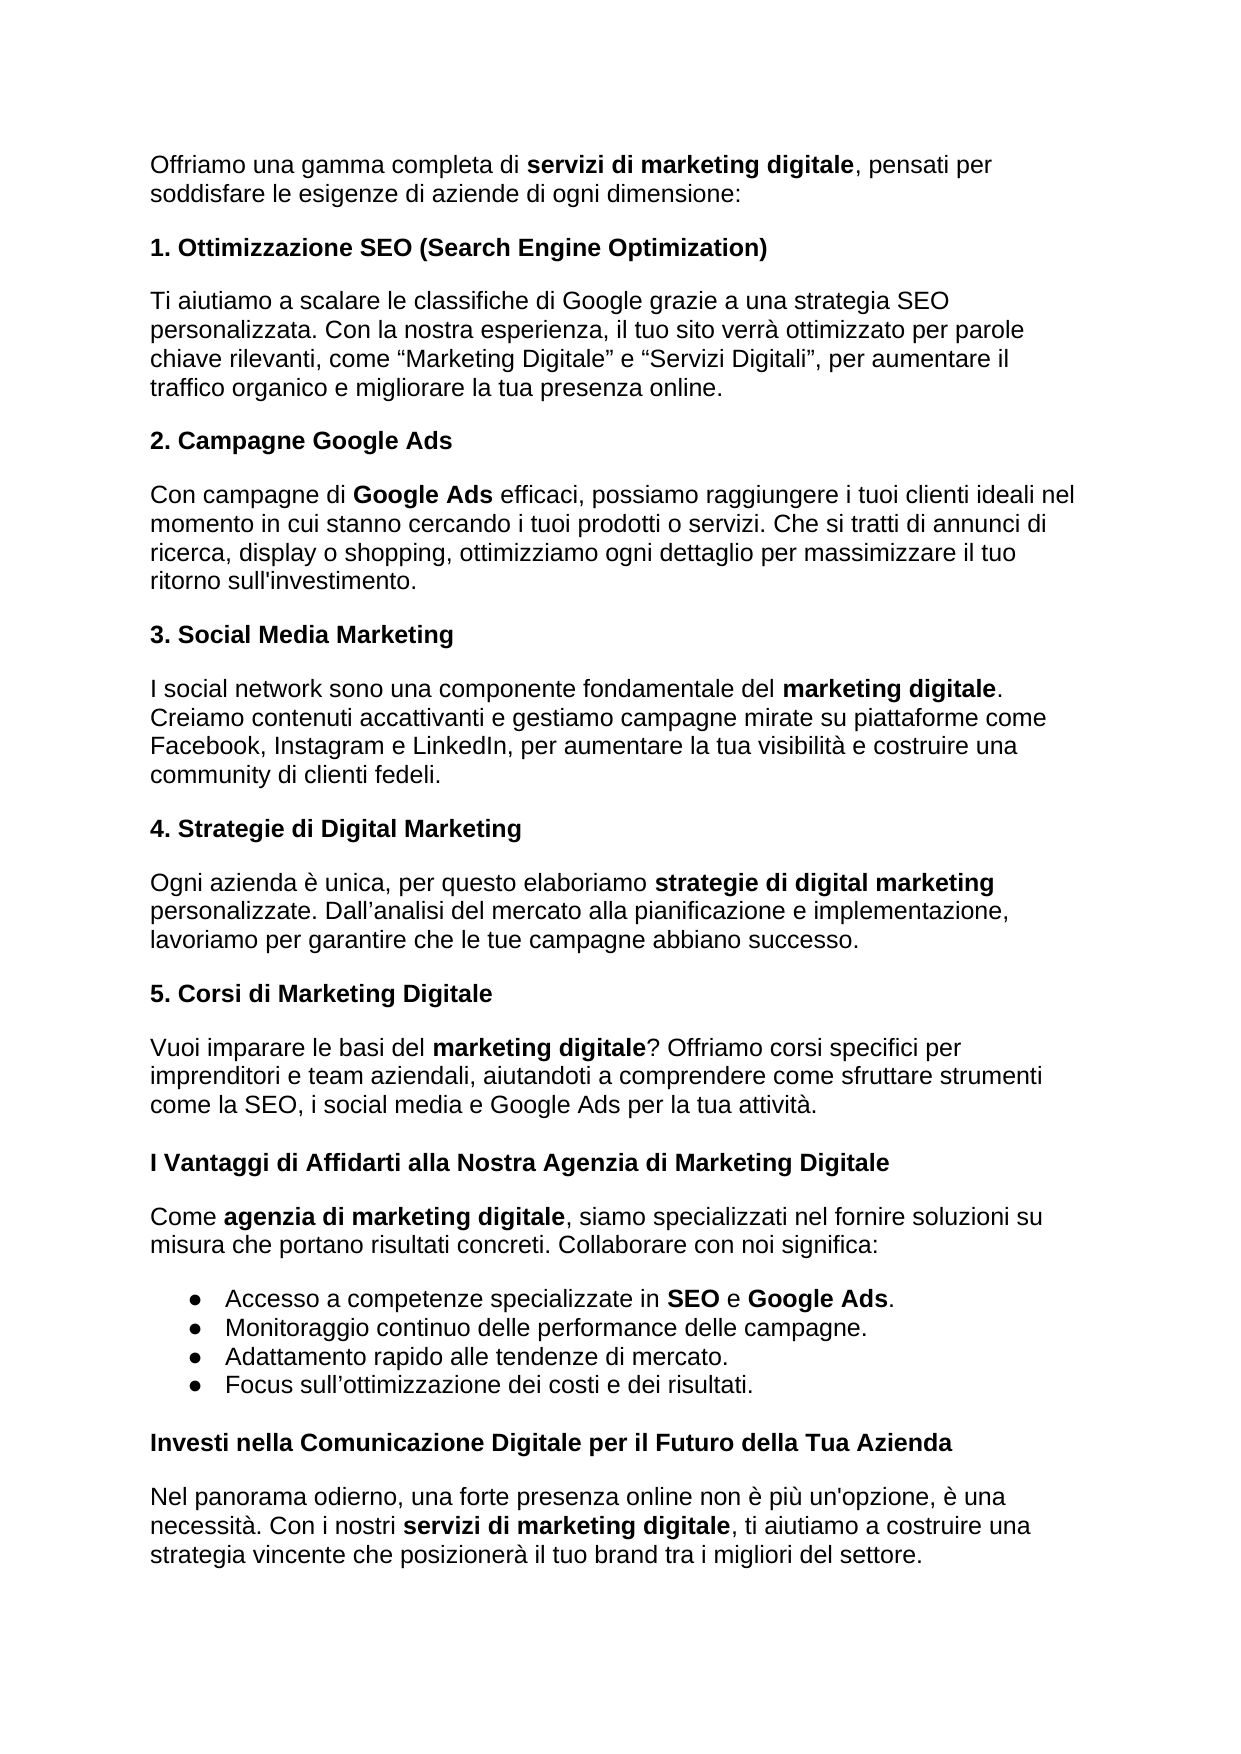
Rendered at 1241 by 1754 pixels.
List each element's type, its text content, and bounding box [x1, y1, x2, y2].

list Focus sull’ottimizzazione dei costi e dei risultati. [187, 1370, 1090, 1399]
subtitle I Vantaggi di Affidarti alla Nostra Agenzia di Marketing Digitale [150, 1148, 1090, 1177]
text Ti aiutiamo a scalare le classifiche di Google grazie a una strategia SEO personalizzata. Con la nostra esperienza, il tuo sito verrà ottimizzato per parole chiave rilevanti, come “Marketing Digitale” e “Servizi Digitali”, per aumentare il traffico organico e migliorare la tua presenza online. [150, 286, 1090, 401]
text Offriamo una gamma completa di servizi di marketing digitale, pensati per soddisfare le esigenze di aziende di ogni dimensione: [150, 150, 1090, 207]
subtitle 4. Strategie di Digital Marketing [150, 814, 1090, 842]
list Monitoraggio continuo delle performance delle campagne. [187, 1313, 1090, 1342]
text I social network sono una componente fondamentale del marketing digitale. Creiamo contenuti accattivanti e gestiamo campagne mirate su piattaforme come Facebook, Instagram e LinkedIn, per aumentare la tua visibilità e costruire una community di clienti fedeli. [150, 674, 1090, 789]
list Accesso a competenze specializzate in SEO e Google Ads. [187, 1284, 1090, 1313]
list Adattamento rapido alle tendenze di mercato. [187, 1342, 1090, 1370]
subtitle Investi nella Comunicazione Digitale per il Futuro della Tua Azienda [150, 1428, 1090, 1457]
subtitle 1. Ottimizzazione SEO (Search Engine Optimization) [150, 232, 1090, 261]
subtitle 5. Corsi di Marketing Digitale [150, 979, 1090, 1007]
subtitle 3. Social Media Marketing [150, 620, 1090, 649]
text Nel panorama odierno, una forte presenza online non è più un'opzione, è una necessità. Con i nostri servizi di marketing digitale, ti aiutiamo a costruire una strategia vincente che posizionerà il tuo brand tra i migliori del settore. [150, 1482, 1090, 1568]
subtitle 2. Campagne Google Ads [150, 426, 1090, 455]
text Come agenzia di marketing digitale, siamo specializzati nel fornire soluzioni su misura che portano risultati concreti. Collaborare con noi significa: [150, 1202, 1090, 1259]
text Vuoi imparare le basi del marketing digitale? Offriamo corsi specifici per imprenditori e team aziendali, aiutandoti a comprendere come sfruttare strumenti come la SEO, i social media e Google Ads per la tua attività. [150, 1032, 1090, 1119]
text Ogni azienda è unica, per questo elaboriamo strategie di digital marketing personalizzate. Dall’analisi del mercato alla pianificazione e implementazione, lavoriamo per garantire che le tue campagne abbiano successo. [150, 867, 1090, 954]
text Con campagne di Google Ads efficaci, possiamo raggiungere i tuoi clienti ideali nel momento in cui stanno cercando i tuoi prodotti o servizi. Che si tratti di annunci di ricerca, display o shopping, ottimizziamo ogni dettaglio per massimizzare il tuo ritorno sull'investimento. [150, 480, 1090, 595]
